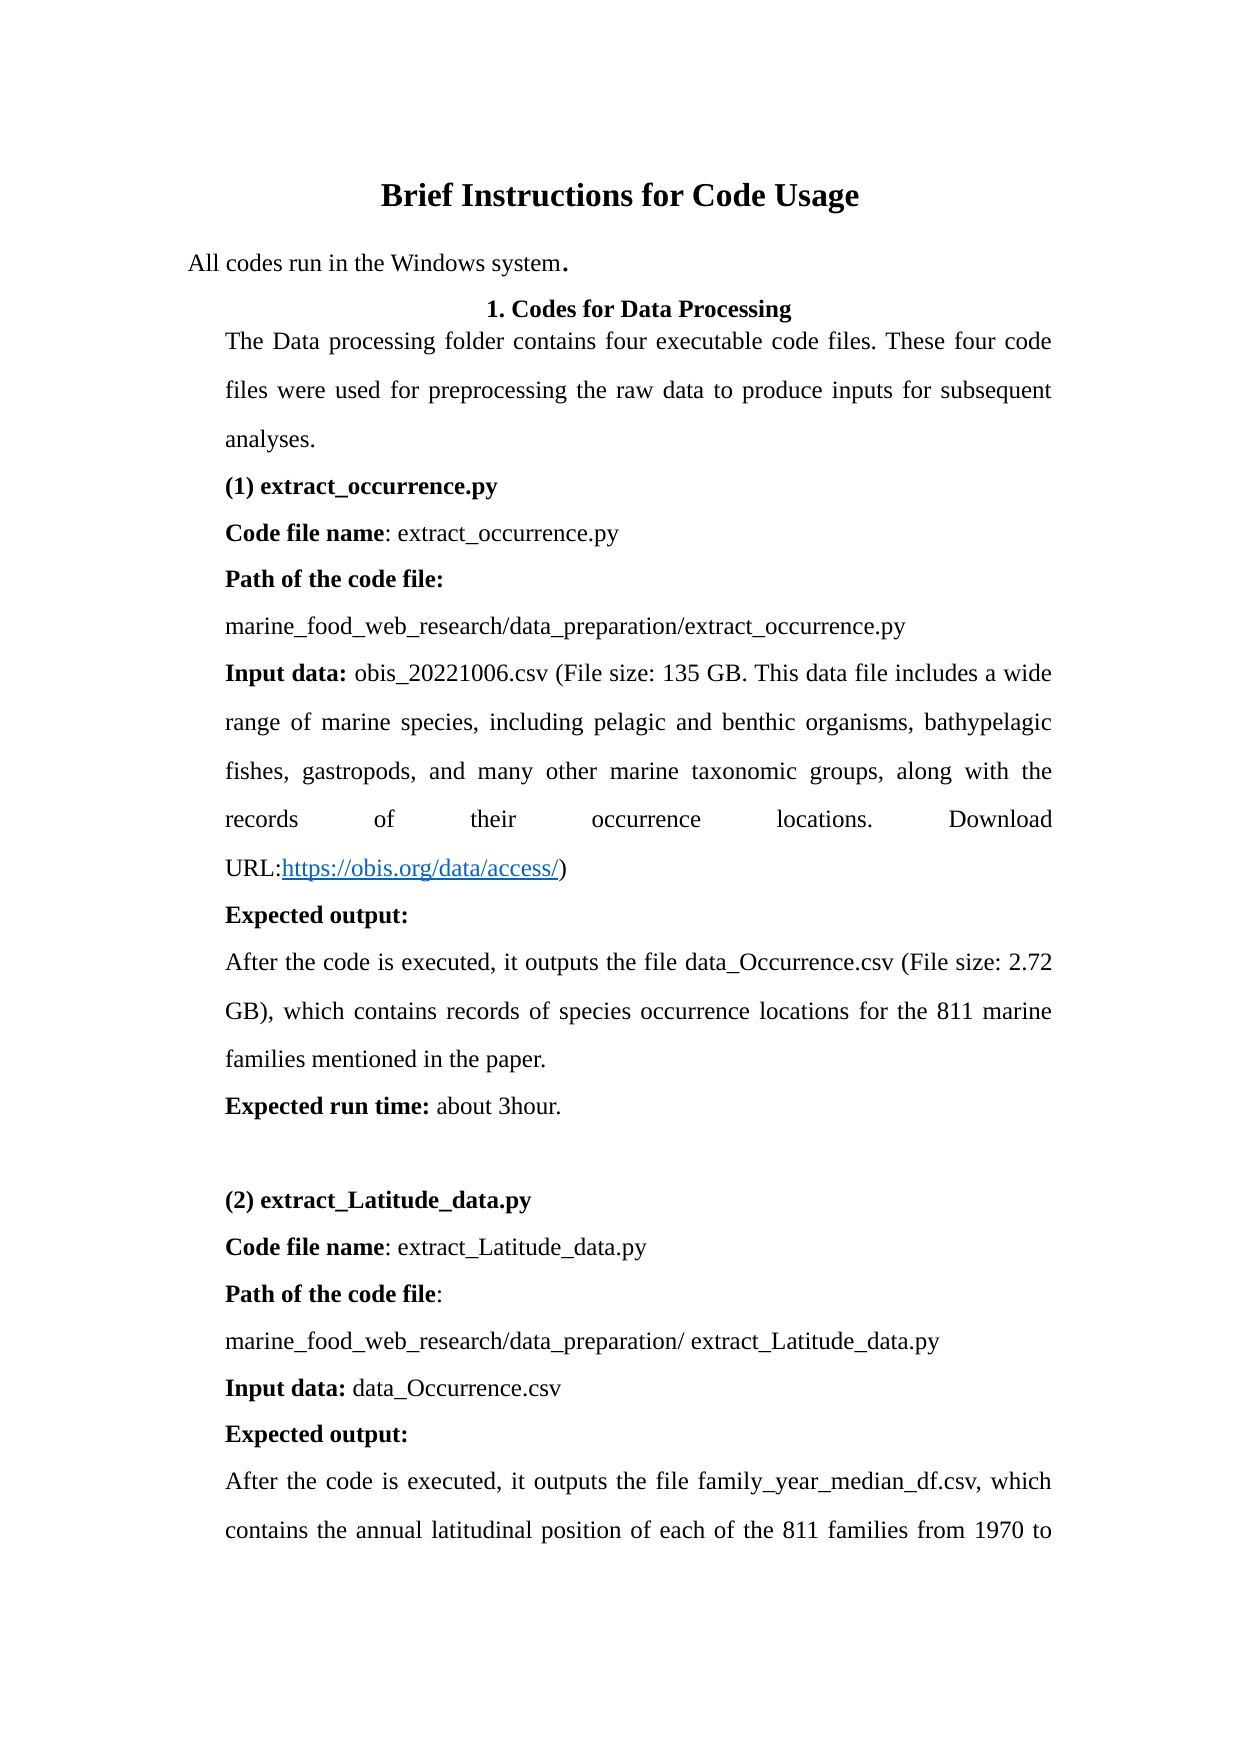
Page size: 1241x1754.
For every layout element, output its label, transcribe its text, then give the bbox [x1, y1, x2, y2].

list (1) extract_occurrence.py [225, 469, 1053, 501]
list 1. Codes for Data Processing [225, 292, 1053, 324]
text Brief Instructions for Code Usage [187, 162, 1053, 227]
text All codes run in the Windows system. [187, 227, 1053, 292]
list Input data: obis_20221006.csv (File size: 135 GB. This data file includes a wide range of marine species, including pelagic and benthic organisms, bathypelagic fishes, gastropods, and many other marine taxonomic groups, along with the records of their occurrence locations. Download URL:https://obis.org/data/access/) [225, 656, 1053, 884]
list Input data: data_Occurrence.csv [225, 1371, 1053, 1403]
list Expected output: [225, 1418, 1053, 1450]
list Path of the code file: [225, 1277, 1053, 1309]
list Expected output: [225, 898, 1053, 931]
list marine_food_web_research/data_preparation/extract_occurrence.py [225, 609, 1053, 642]
list Code file name: extract_occurrence.py [225, 516, 1053, 548]
list After the code is executed, it outputs the file data_Occurrence.csv (File size: 2.72 GB), which contains records of species occurrence locations for the 811 marine families mentioned in the paper. [225, 945, 1053, 1075]
list Code file name: extract_Latitude_data.py [225, 1230, 1053, 1263]
list marine_food_web_research/data_preparation/ extract_Latitude_data.py [225, 1324, 1053, 1356]
list Path of the code file: [225, 563, 1053, 595]
list Expected run time: about 3hour. [225, 1089, 1053, 1122]
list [225, 1464, 1053, 1546]
list (2) extract_Latitude_data.py [225, 1183, 1053, 1216]
list The Data processing folder contains four executable code files. These four code files were used for preprocessing the raw data to produce inputs for subsequent analyses. [225, 324, 1053, 454]
